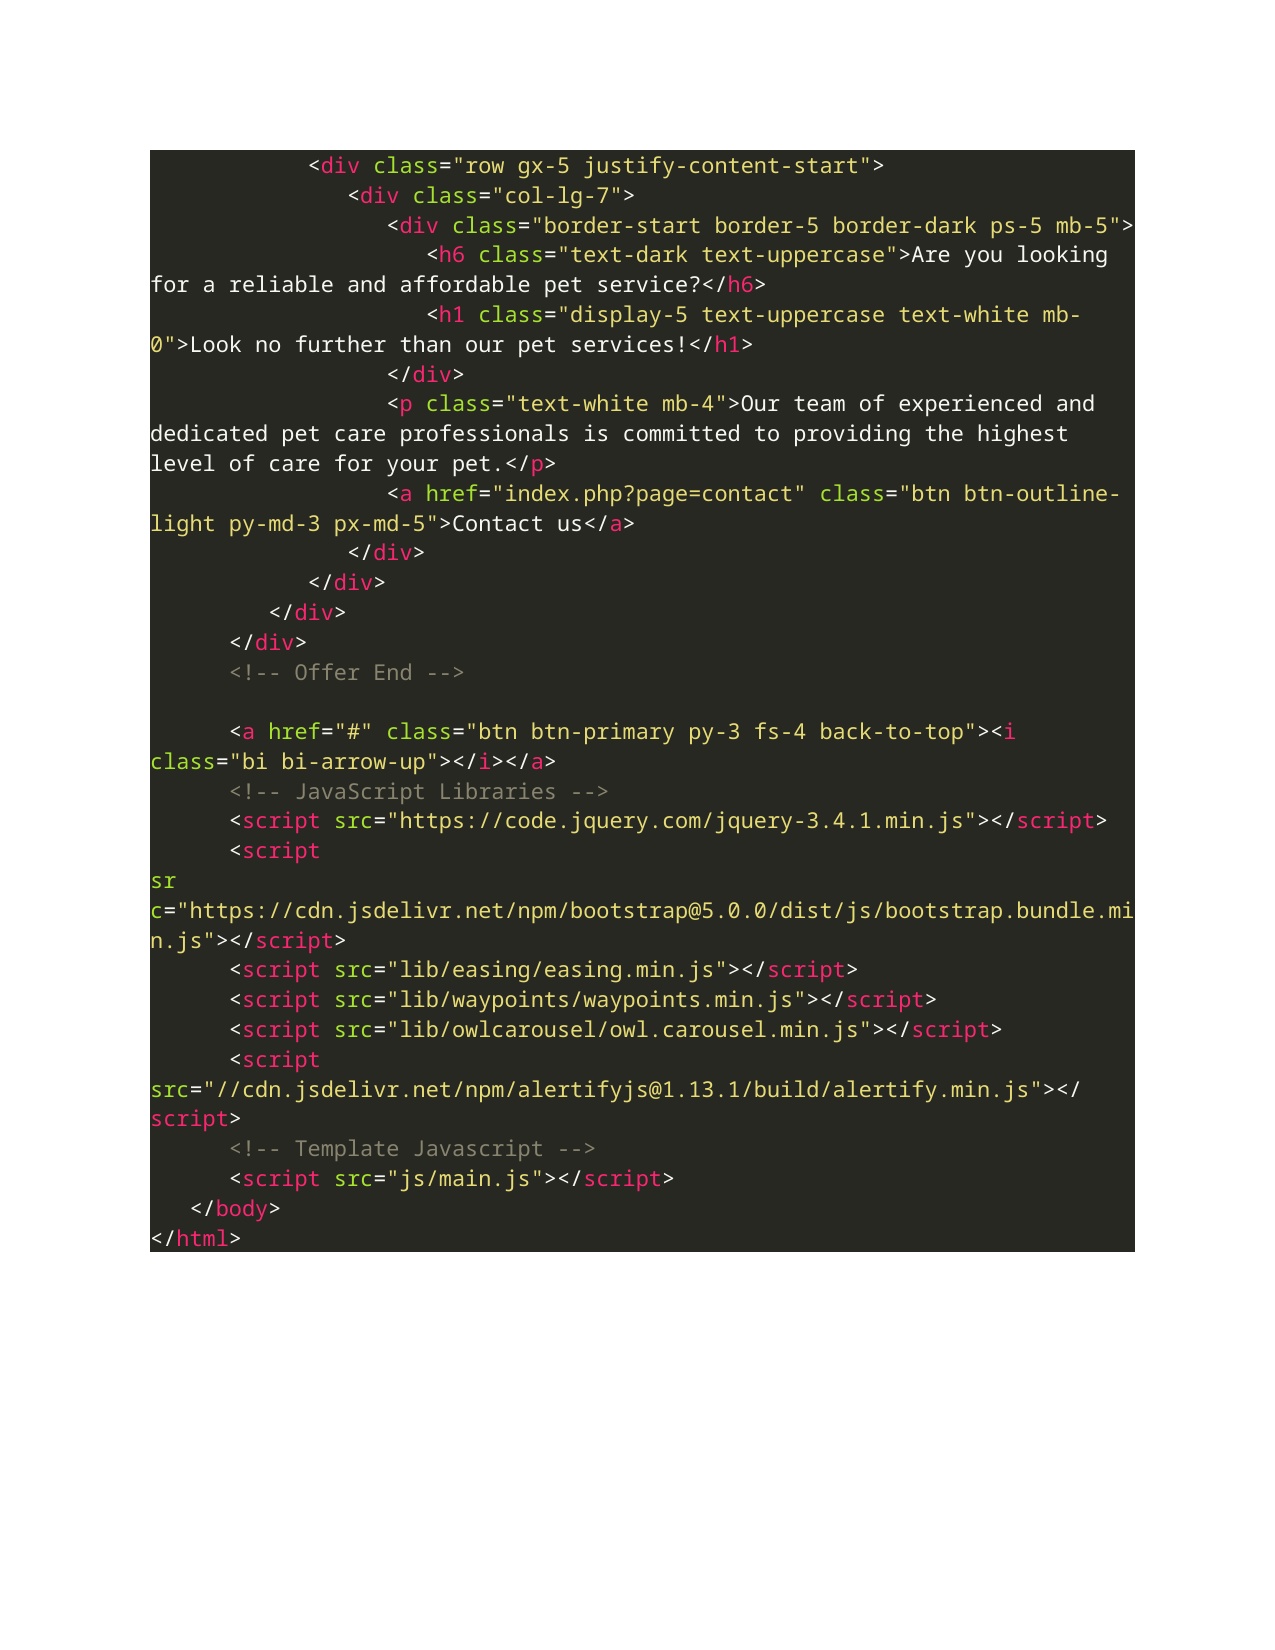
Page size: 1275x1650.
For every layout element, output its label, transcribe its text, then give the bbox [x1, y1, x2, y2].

text <h1 class="display-5 text-uppercase text-white mb-0">Look no further than our pet services!</h1> [150, 299, 1135, 358]
text <script src="lib/easing/easing.min.js"></script> [150, 954, 1135, 984]
text <p class="text-white mb-4">Our team of experienced and dedicated pet care professionals is committed to providing the highest level of care for your pet.</p> [150, 388, 1135, 478]
text <!-- Offer End --> [150, 656, 1135, 686]
text <div class="border-start border-5 border-dark ps-5 mb-5"> [150, 209, 1135, 239]
text <script src="js/main.js"></script> [150, 1163, 1135, 1193]
text <script src="//cdn.jsdelivr.net/npm/alertifyjs@1.13.1/build/alertify.min.js"></script> [150, 1044, 1135, 1133]
text <script src="lib/waypoints/waypoints.min.js"></script> [150, 984, 1135, 1014]
text </div> [150, 537, 1135, 567]
text </div> [150, 567, 1135, 597]
text <div class="col-lg-7"> [150, 180, 1135, 209]
text <!-- JavaScript Libraries --> [150, 776, 1135, 805]
text <script src="lib/owlcarousel/owl.carousel.min.js"></script> [150, 1014, 1135, 1044]
text </div> [150, 627, 1135, 656]
text </div> [150, 358, 1135, 388]
text <script src="https://cdn.jsdelivr.net/npm/bootstrap@5.0.0/dist/js/bootstrap.bundle.min.js"></script> [150, 835, 1135, 954]
text </div> [150, 597, 1135, 627]
text <div class="row gx-5 justify-content-start"> [150, 150, 1135, 180]
text <a href="index.php?page=contact" class="btn btn-outline-light py-md-3 px-md-5">Contact us</a> [150, 478, 1135, 537]
text </html> [150, 1222, 1135, 1252]
text <script src="https://code.jquery.com/jquery-3.4.1.min.js"></script> [150, 805, 1135, 835]
text </body> [150, 1193, 1135, 1222]
text <a href="#" class="btn btn-primary py-3 fs-4 back-to-top"><i class="bi bi-arrow-up"></i></a> [150, 716, 1135, 776]
text <h6 class="text-dark text-uppercase">Are you looking for a reliable and affordable pet service?</h6> [150, 239, 1135, 299]
text <!-- Template Javascript --> [150, 1133, 1135, 1163]
